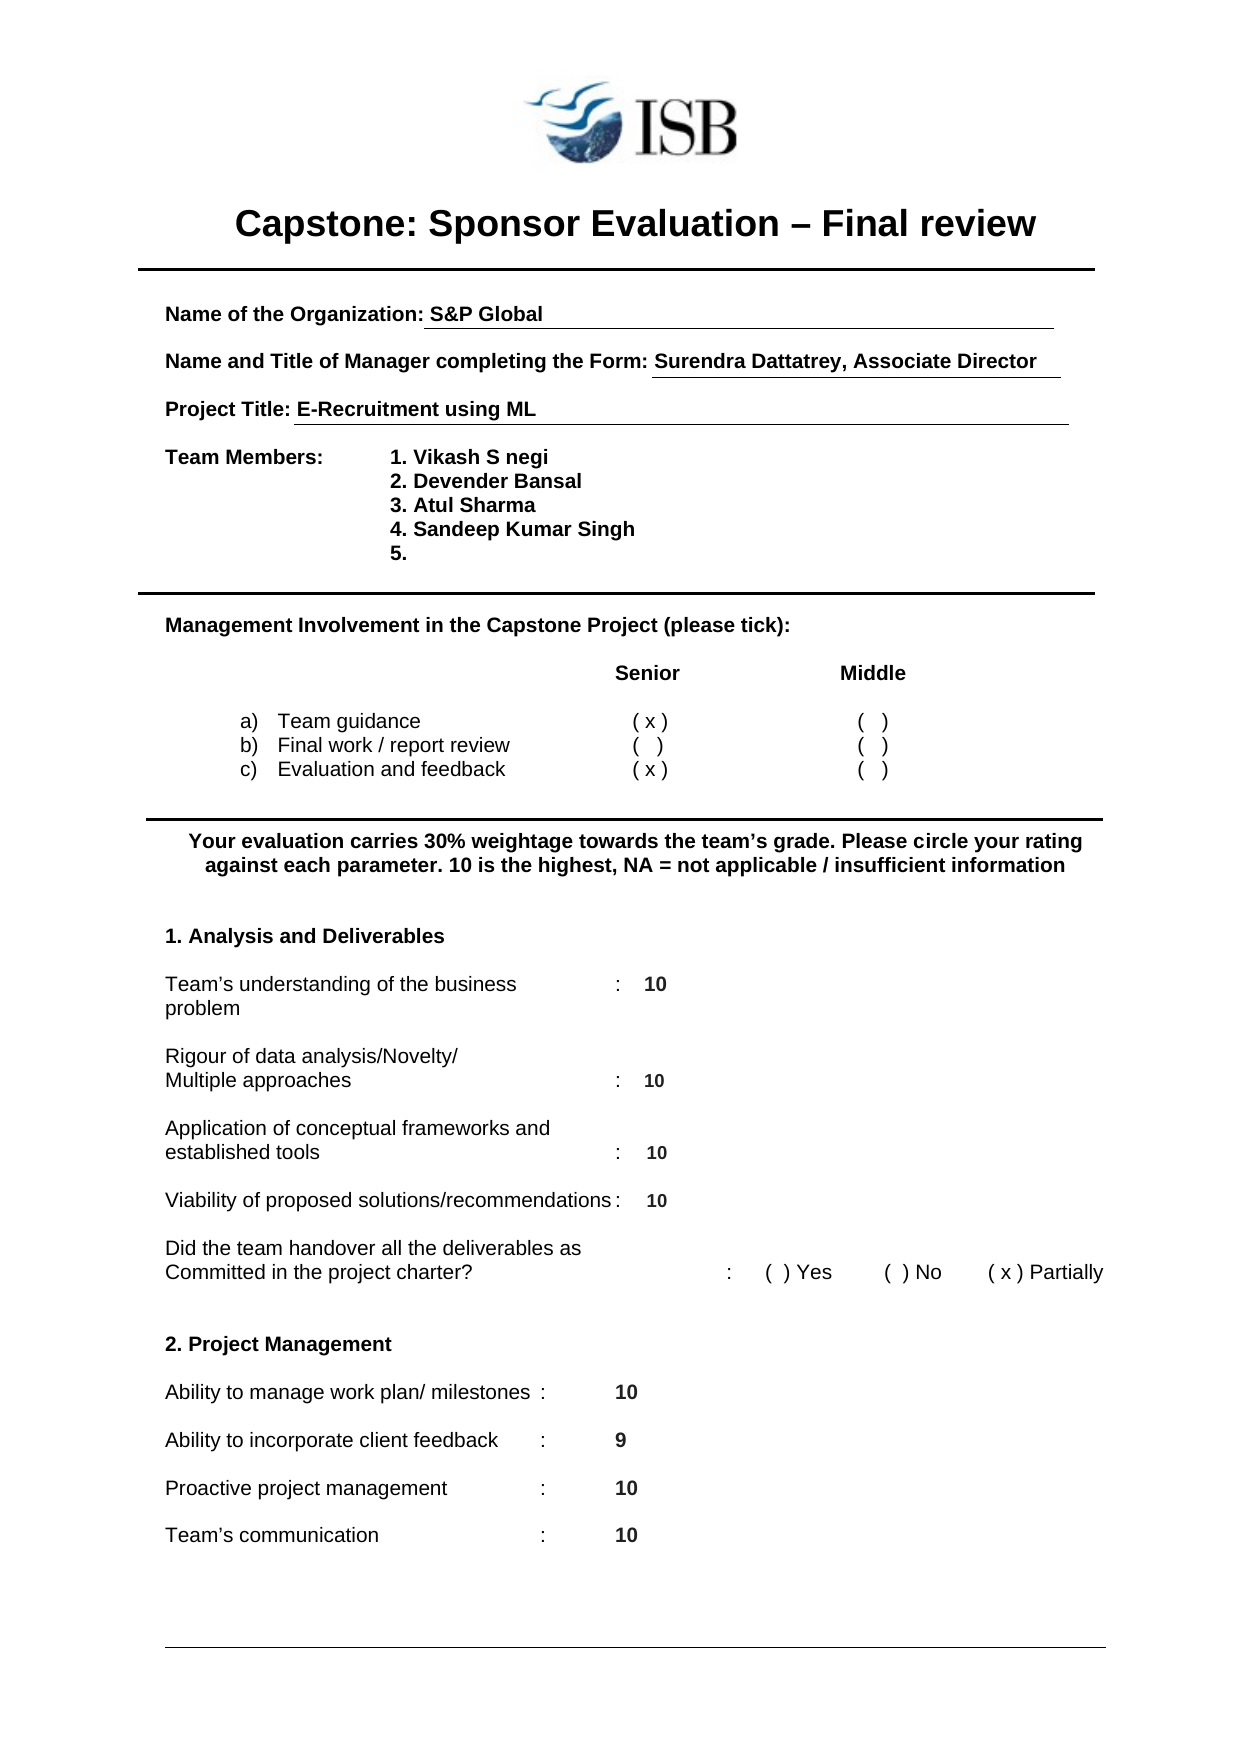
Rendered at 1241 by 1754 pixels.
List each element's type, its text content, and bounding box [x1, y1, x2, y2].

text Rigour of data analysis/Novelty/ [165, 1044, 1106, 1068]
text Team’s communication : 10 [165, 1523, 1107, 1547]
text 1. Analysis and Deliverables [165, 924, 1106, 948]
text Management Involvement in the Capstone Project (please tick): [165, 613, 1106, 637]
text Application of conceptual frameworks and [165, 1116, 1106, 1140]
text 4. Sandeep Kumar Singh [165, 517, 1106, 541]
text 2. Devender Bansal [165, 469, 1106, 493]
text Your evaluation carries 30% weightage towards the team’s grade. Please circle your rating against each parameter. 10 is the highest, NA = not applicable / insufficient information [165, 828, 1106, 876]
text Ability to manage work plan/ milestones : 10 [165, 1379, 1107, 1403]
text Team Members: 1. Vikash S negi [165, 445, 1106, 469]
text Committed in the project charter? : ( ) Yes ( ) No ( x ) Partially [165, 1260, 1106, 1284]
text 2. Project Management [165, 1332, 1106, 1356]
list Final work / report review ( ) ( ) [240, 733, 1106, 757]
text Viability of proposed solutions/recommendations : 10 [165, 1188, 1106, 1212]
text Ability to incorporate client feedback : 9 [165, 1427, 1107, 1451]
text Project Title: E-Recruitment using ML [165, 397, 1106, 421]
text Capstone: Sponsor Evaluation – Final review [165, 201, 1106, 244]
text Name and Title of Manager completing the Form: Surendra Dattatrey, Associate Director [165, 349, 1106, 373]
text problem [165, 996, 1107, 1020]
text established tools : 10 [165, 1140, 1106, 1164]
text Senior Middle [165, 661, 1106, 685]
text Multiple approaches : 10 [165, 1068, 1106, 1092]
text 5. [165, 541, 1106, 565]
picture [511, 75, 760, 168]
list Team guidance ( x ) ( ) [240, 709, 1106, 733]
list Evaluation and feedback ( x ) ( ) [240, 757, 1106, 781]
text Proactive project management : 10 [165, 1475, 1107, 1499]
text Did the team handover all the deliverables as [165, 1236, 1106, 1260]
text Team’s understanding of the business : 10 [165, 972, 1107, 996]
text 3. Atul Sharma [165, 493, 1106, 517]
text Name of the Organization: S&P Global [165, 301, 1106, 325]
